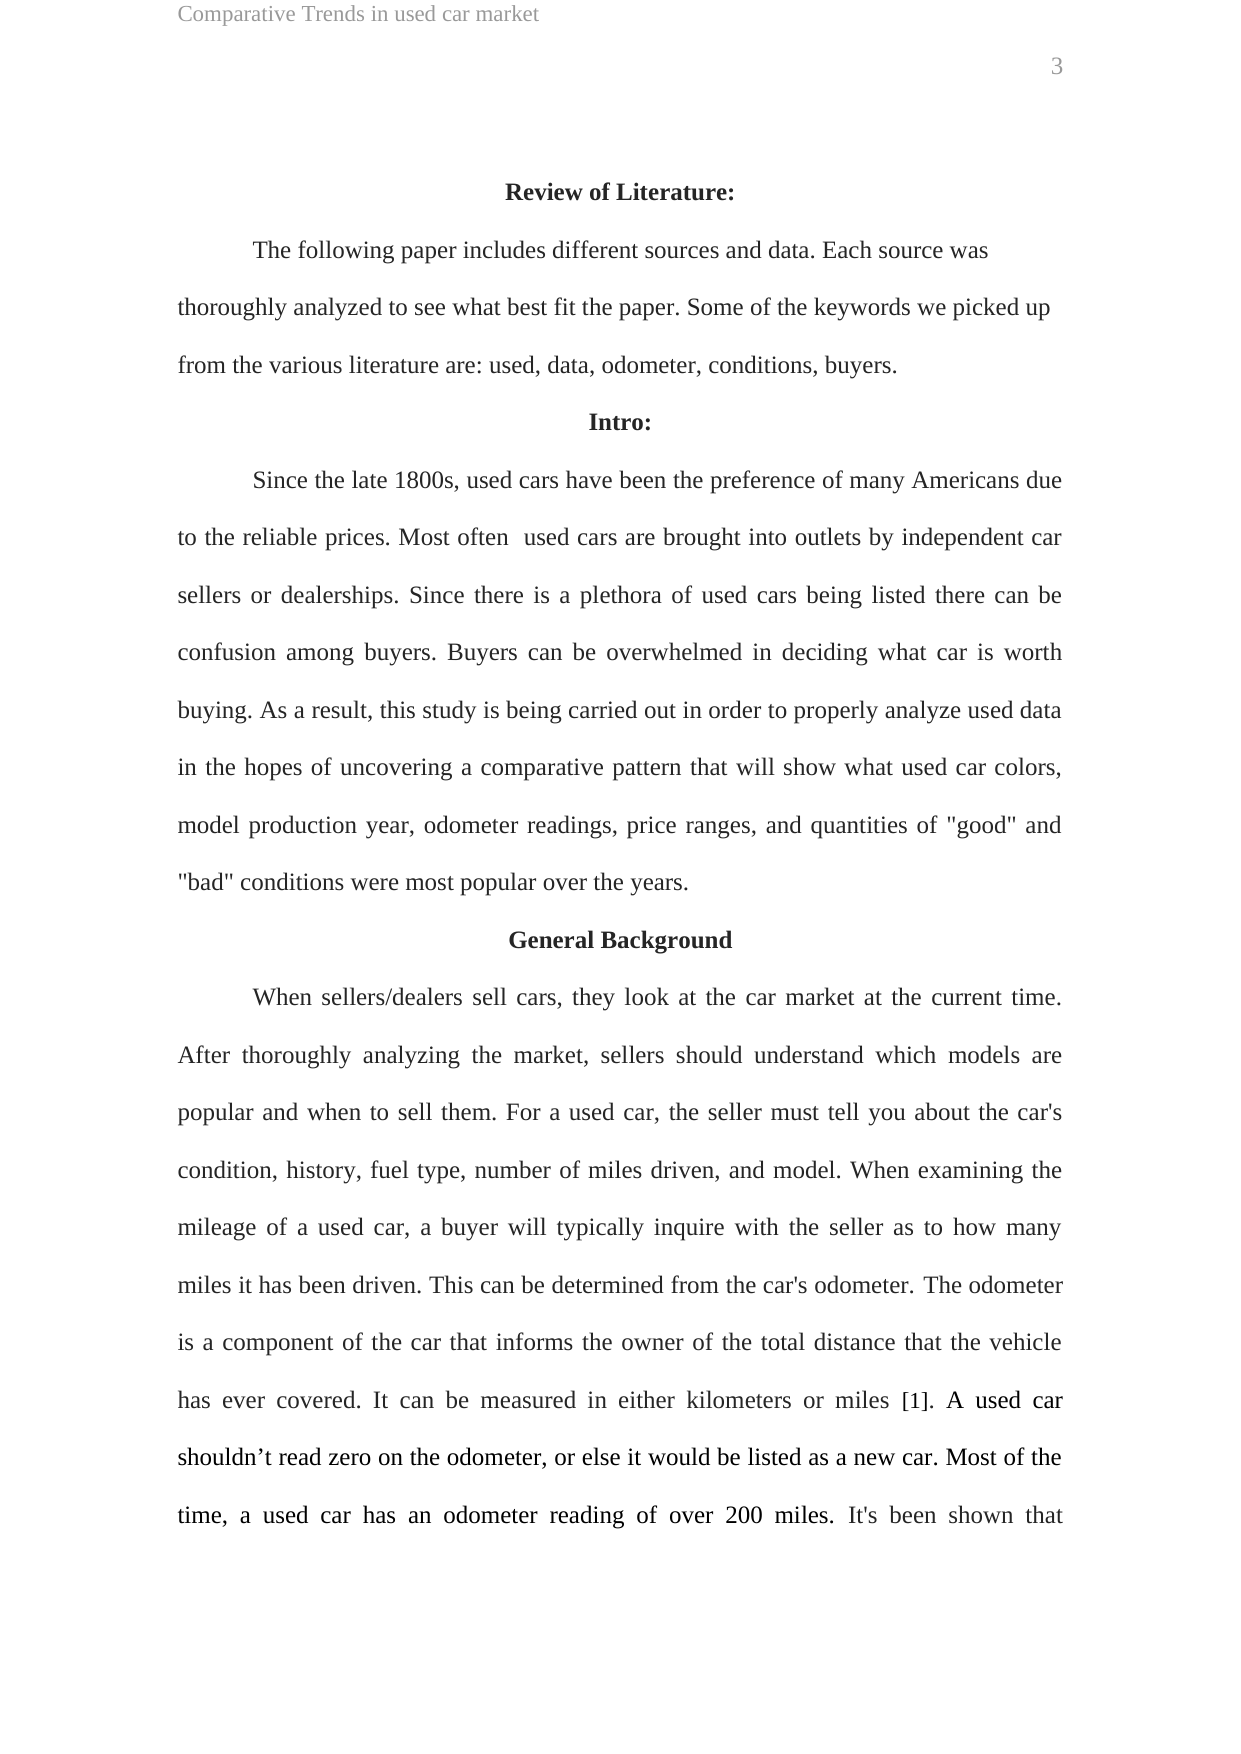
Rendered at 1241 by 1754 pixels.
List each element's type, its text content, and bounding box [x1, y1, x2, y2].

text The following paper includes different sources and data. Each source was thoroughly analyzed to see what best fit the paper. Some of the keywords we picked up from the various literature are: used, data, odometer, conditions, buyers. [177, 235, 1063, 378]
text Review of Literature: [177, 177, 1063, 206]
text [177, 1471, 1063, 1528]
text Intro: [177, 407, 1063, 436]
text Since the late 1800s, used cars have been the preference of many Americans due to the reliable prices. Most often used cars are brought into outlets by independent car sellers or dealerships. Since there is a plethora of used cars being listed there can be confusion among buyers. Buyers can be overwhelmed in deciding what car is worth buying. As a result, this study is being carried out in order to properly analyze used data in the hopes of uncovering a comparative pattern that will show what used car colors, model production year, odometer readings, price ranges, and quantities of "good" and "bad" conditions were most popular over the years. [177, 465, 1063, 896]
text General Background [177, 925, 1063, 953]
